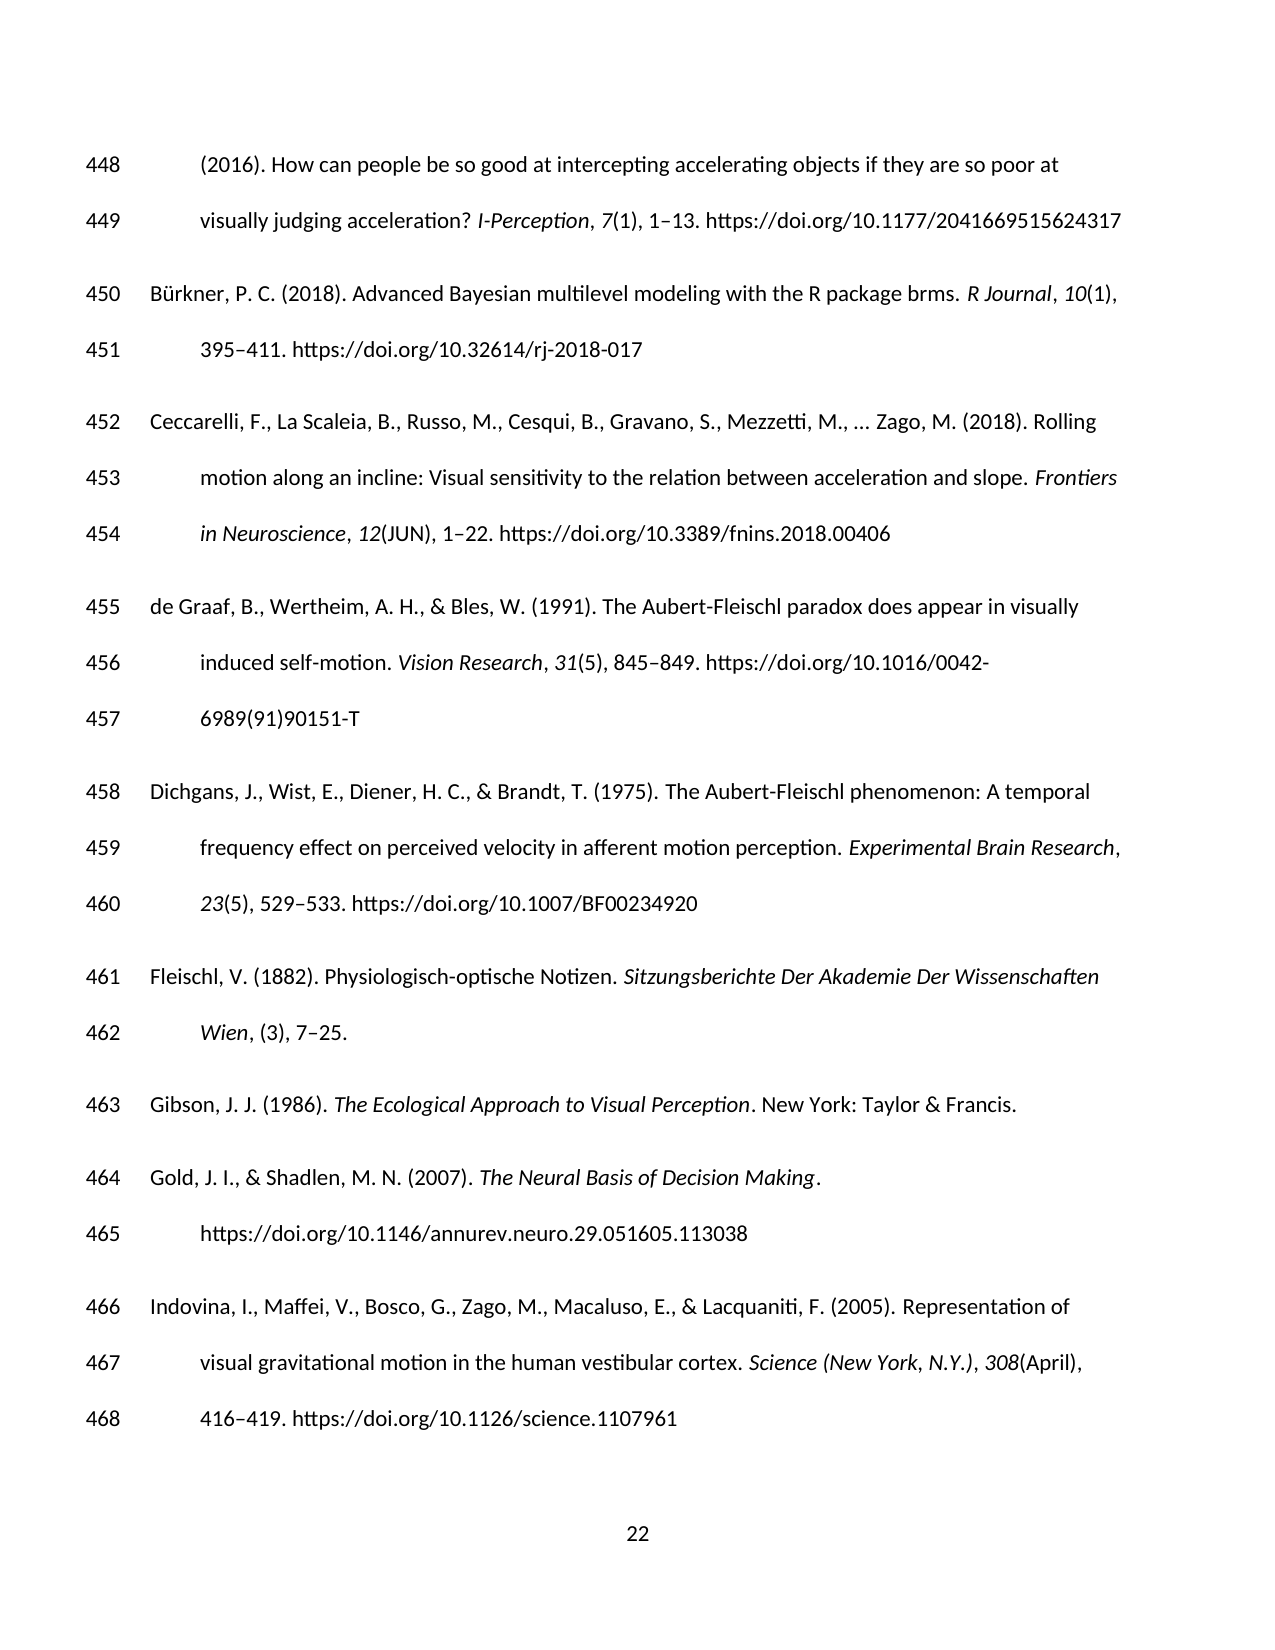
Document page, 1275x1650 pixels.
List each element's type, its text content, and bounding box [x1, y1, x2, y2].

text Ceccarelli, F., La Scaleia, B., Russo, M., Cesqui, B., Gravano, S., Mezzetti, M., … Zago, M. (2018). Rolling motion along an incline: Visual sensitivity to the relation between acceleration and slope. Frontiers in Neuroscience, 12(JUN), 1–22. https://doi.org/10.3389/fnins.2018.00406 [150, 407, 1125, 548]
text de Graaf, B., Wertheim, A. H., & Bles, W. (1991). The Aubert-Fleischl paradox does appear in visually induced self-motion. Vision Research, 31(5), 845–849. https://doi.org/10.1016/0042-6989(91)90151-T [150, 592, 1125, 732]
text Gibson, J. J. (1986). The Ecological Approach to Visual Perception. New York: Taylor & Francis. [150, 1091, 1125, 1119]
text Bürkner, P. C. (2018). Advanced Bayesian multilevel modeling with the R package brms. R Journal, 10(1), 395–411. https://doi.org/10.32614/rj-2018-017 [150, 279, 1125, 363]
text Dichgans, J., Wist, E., Diener, H. C., & Brandt, T. (1975). The Aubert-Fleischl phenomenon: A temporal frequency effect on perceived velocity in afferent motion perception. Experimental Brain Research, 23(5), 529–533. https://doi.org/10.1007/BF00234920 [150, 777, 1125, 917]
text Gold, J. I., & Shadlen, M. N. (2007). The Neural Basis of Decision Making. https://doi.org/10.1146/annurev.neuro.29.051605.113038 [150, 1163, 1125, 1247]
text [150, 150, 1125, 234]
text Indovina, I., Maffei, V., Bosco, G., Zago, M., Macaluso, E., & Lacquaniti, F. (2005). Representation of visual gravitational motion in the human vestibular cortex. Science (New York, N.Y.), 308(April), 416–419. https://doi.org/10.1126/science.1107961 [150, 1292, 1125, 1432]
text Fleischl, V. (1882). Physiologisch-optische Notizen. Sitzungsberichte Der Akademie Der Wissenschaften Wien, (3), 7–25. [150, 962, 1125, 1046]
